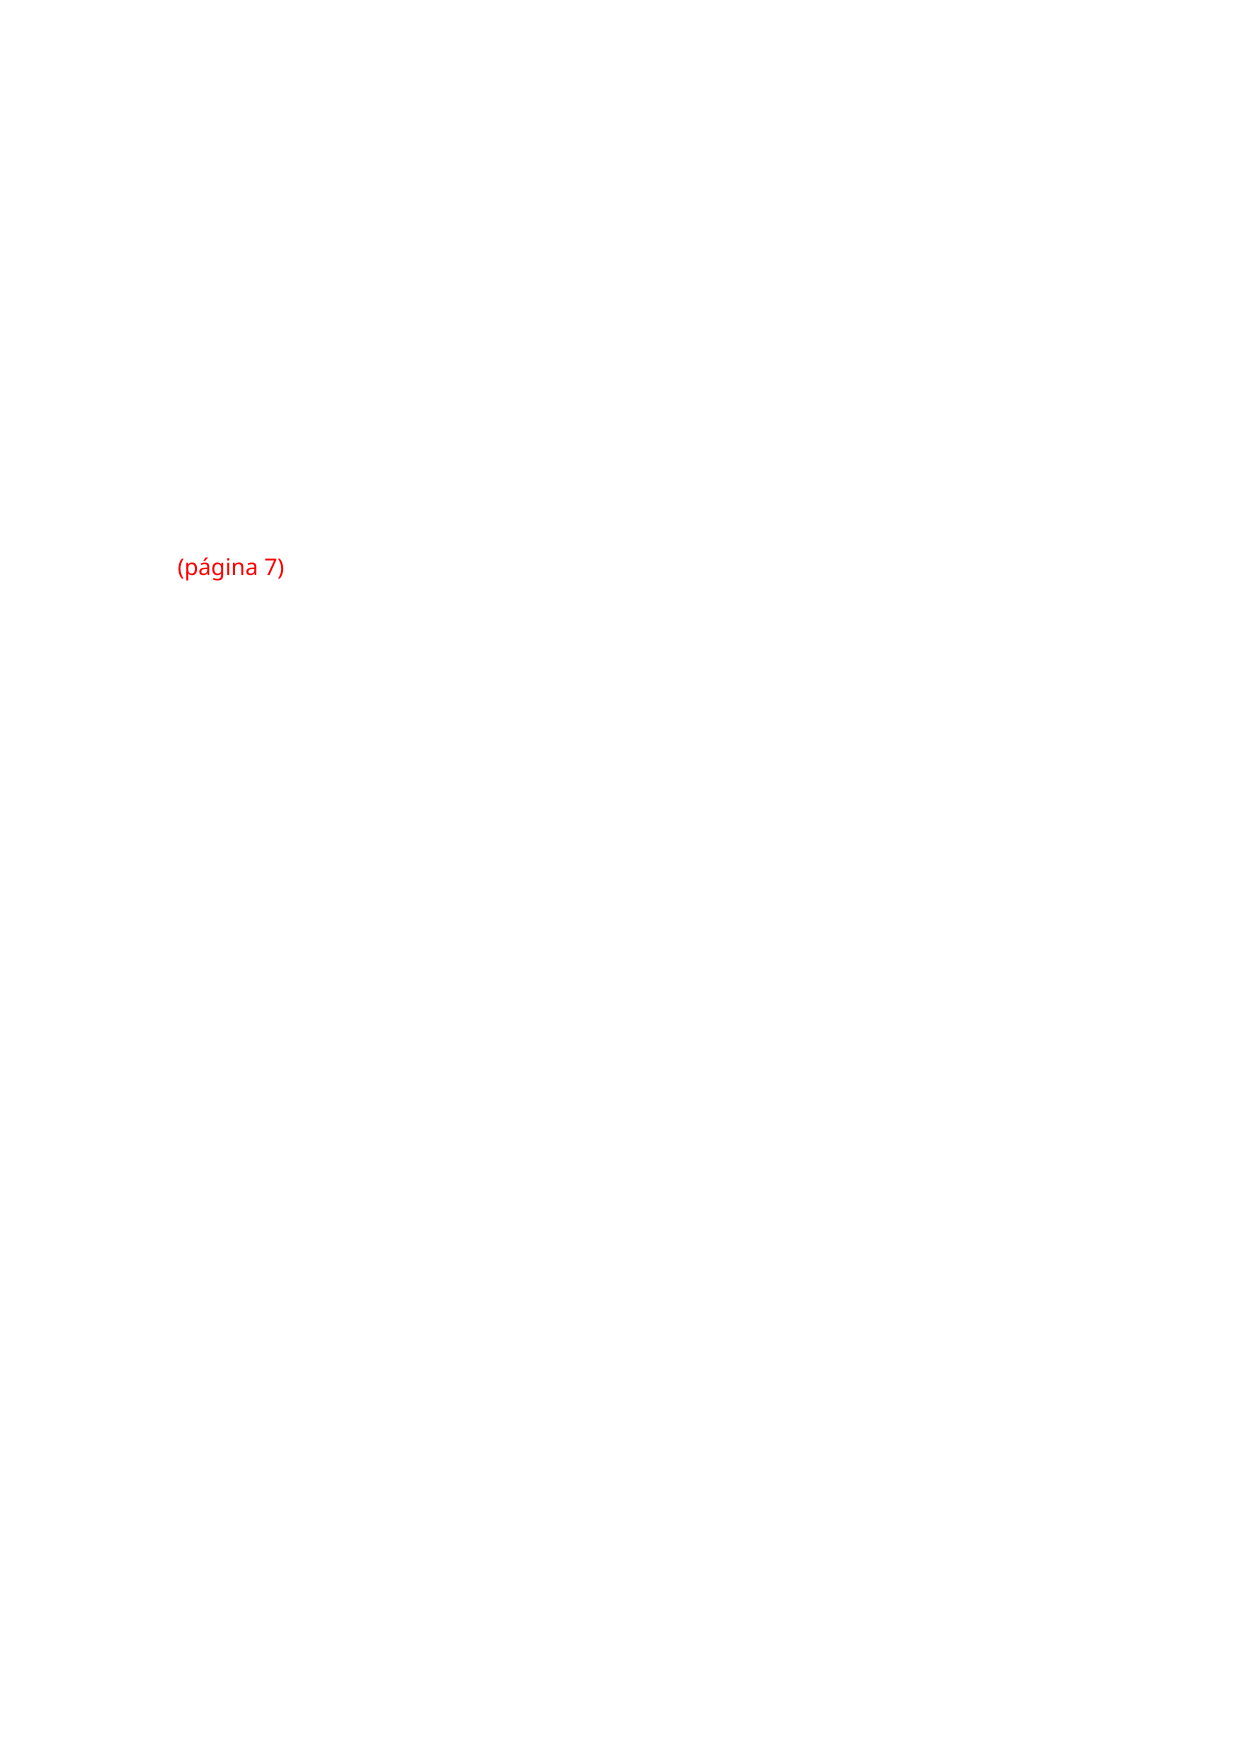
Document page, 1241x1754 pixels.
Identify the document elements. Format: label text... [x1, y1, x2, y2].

text (página 7) [177, 551, 1063, 582]
